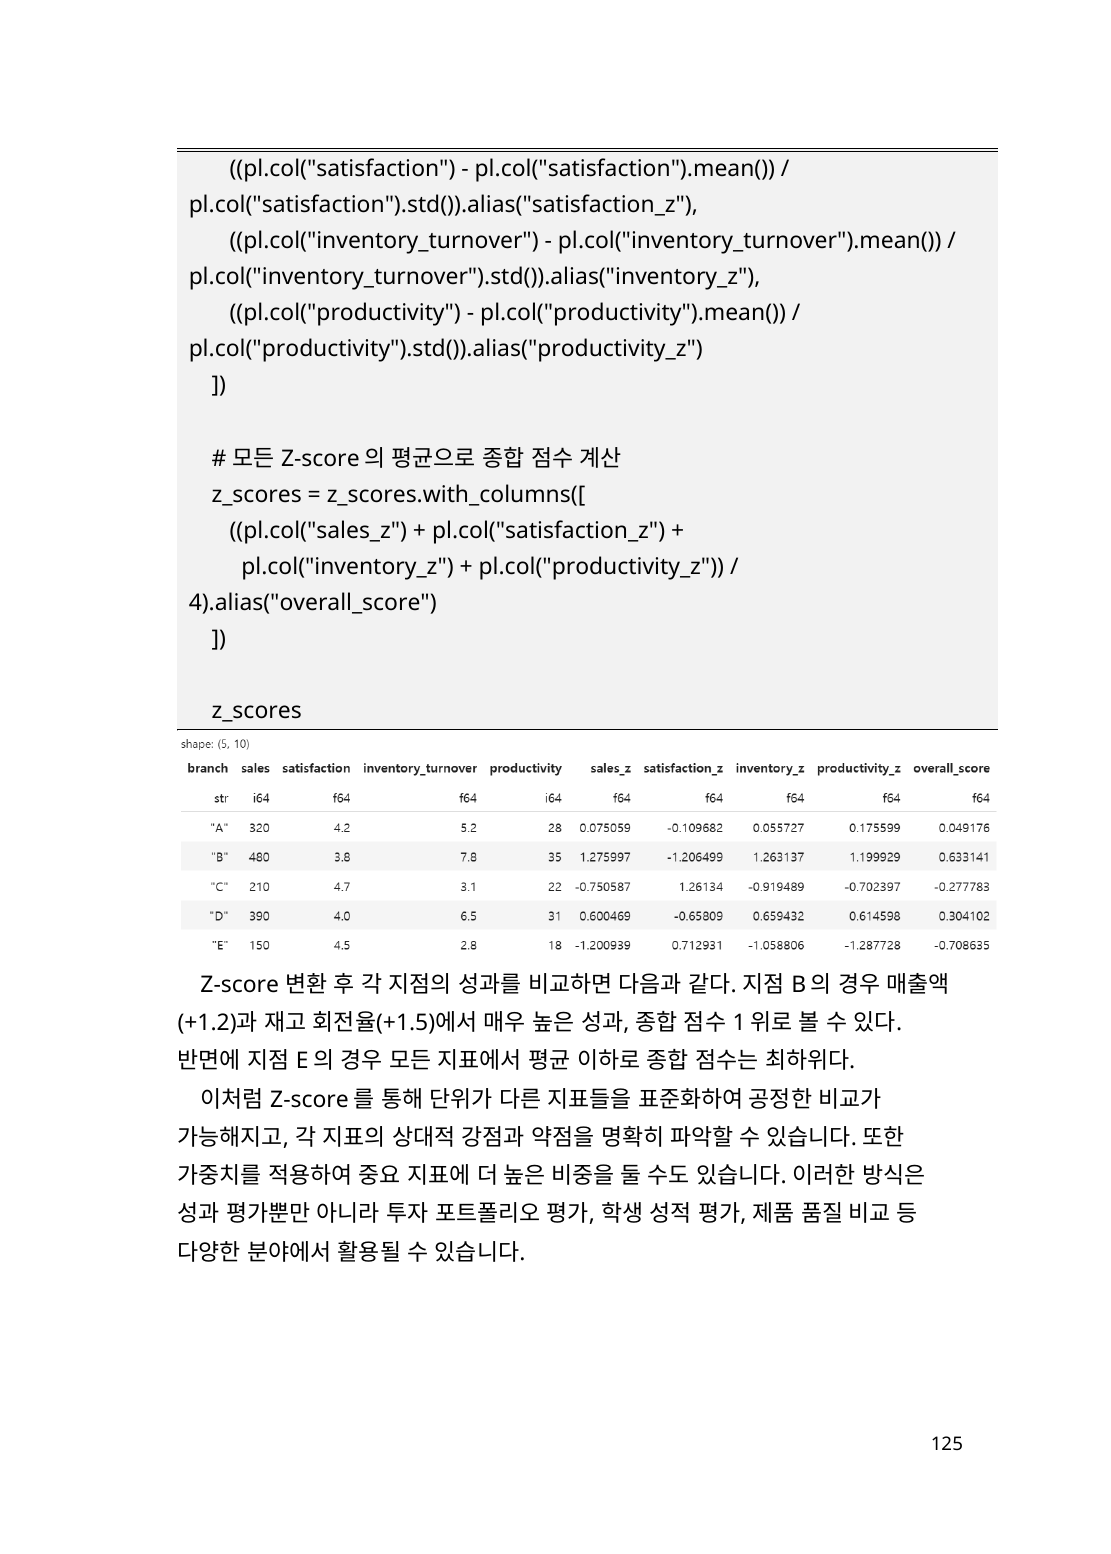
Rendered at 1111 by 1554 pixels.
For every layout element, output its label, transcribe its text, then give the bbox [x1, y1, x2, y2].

text 이처럼 Z-score를 통해 단위가 다른 지표들을 표준화하여 공정한 비교가 가능해지고, 각 지표의 상대적 강점과 약점을 명확히 파악할 수 있습니다. 또한 가중치를 적용하여 중요 지표에 더 높은 비중을 둘 수도 있습니다. 이러한 방식은 성과 평가뿐만 아니라 투자 포트폴리오 평가, 학생 성적 평가, 제품 품질 비교 등 다양한 분야에서 활용될 수 있습니다. [177, 1080, 963, 1267]
text Z-score 변환 후 각 지점의 성과를 비교하면 다음과 같다. 지점 B의 경우 매출액(+1.2)과 재고 회전율(+1.5)에서 매우 높은 성과, 종합 점수 1위로 볼 수 있다. 반면에 지점 E의 경우 모든 지표에서 평균 이하로 종합 점수는 최하위다. [177, 966, 963, 1075]
picture [177, 730, 998, 961]
